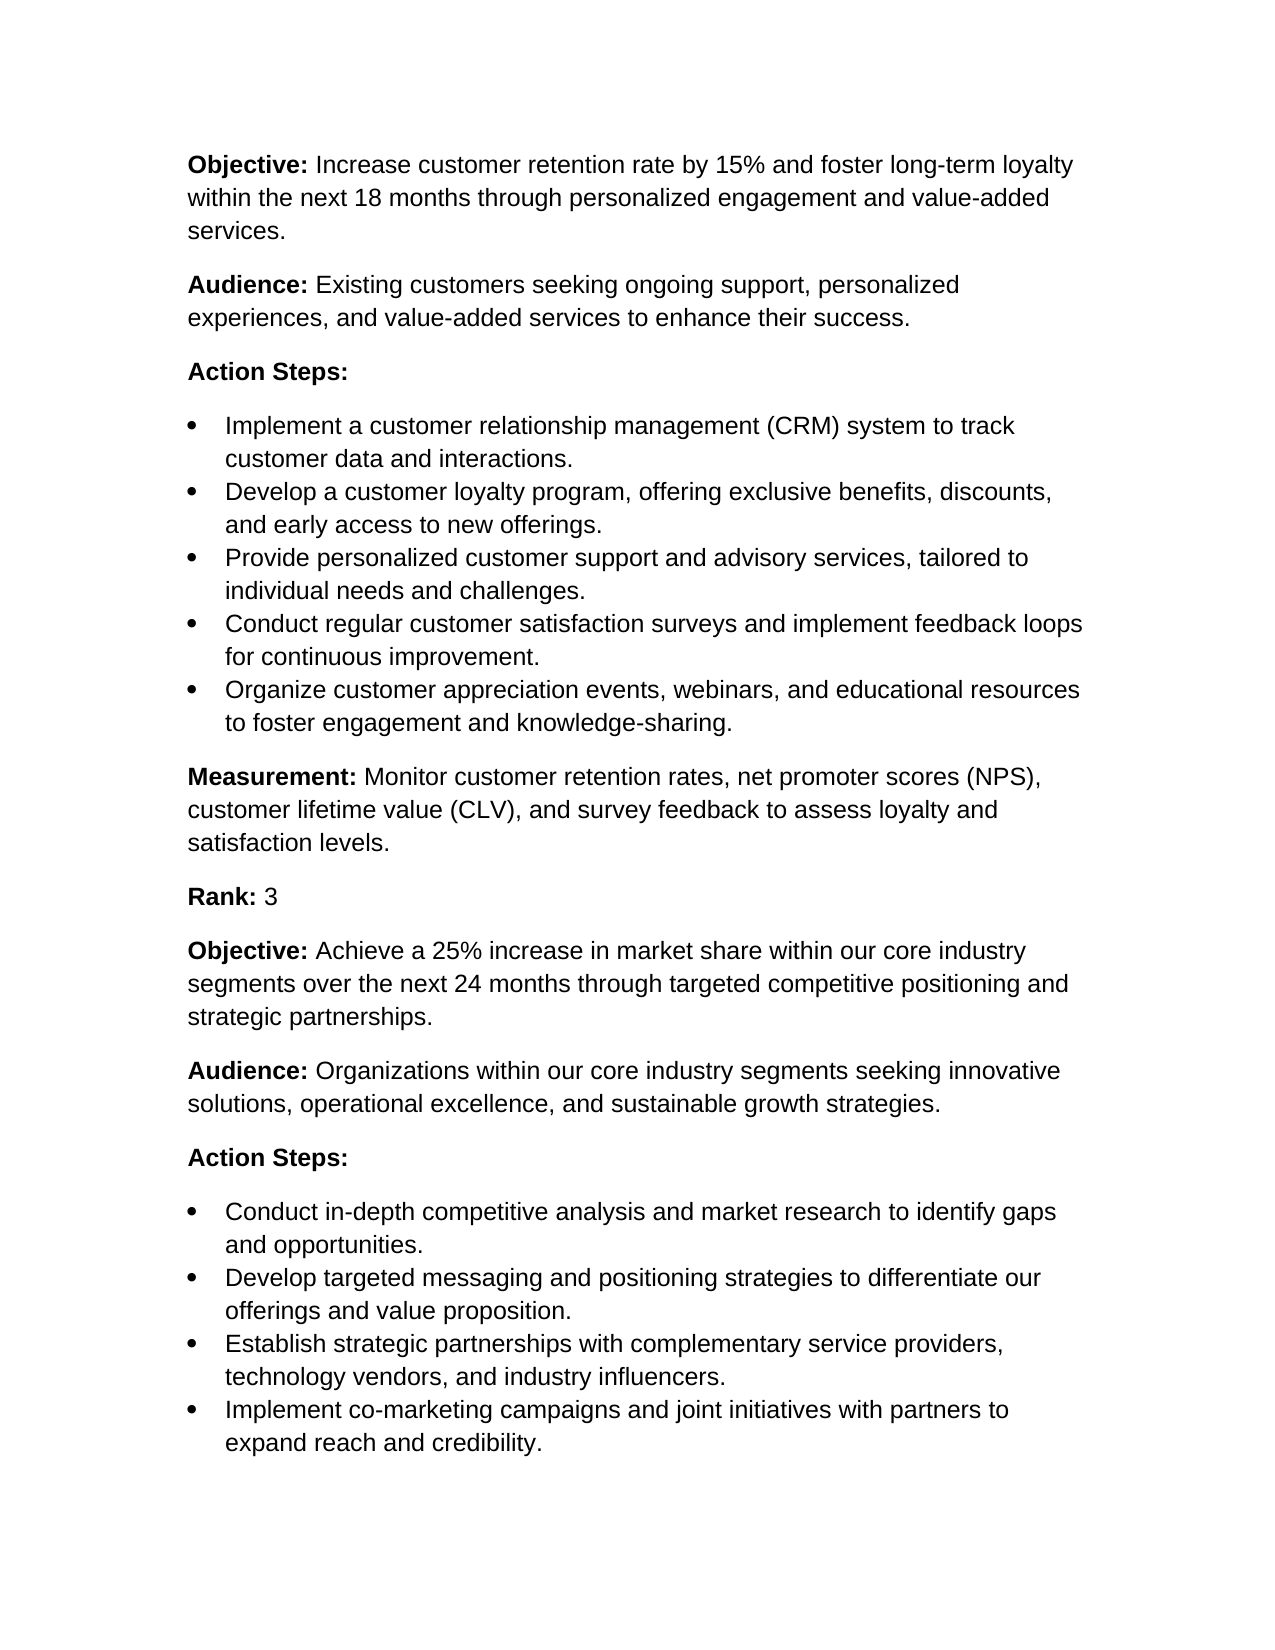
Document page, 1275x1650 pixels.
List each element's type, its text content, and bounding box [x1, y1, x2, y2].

list Develop a customer loyalty program, offering exclusive benefits, discounts, and early access to new offerings. [187, 477, 1087, 539]
text Objective: Increase customer retention rate by 15% and foster long-term loyalty within the next 18 months through personalized engagement and value-added services. [187, 150, 1087, 245]
text Audience: Existing customers seeking ongoing support, personalized experiences, and value-added services to enhance their success. [187, 270, 1087, 332]
text Action Steps: [187, 1143, 1087, 1171]
list Organize customer appreciation events, webinars, and educational resources to foster engagement and knowledge-sharing. [187, 675, 1087, 737]
list Establish strategic partnerships with complementary service providers, technology vendors, and industry influencers. [187, 1329, 1087, 1391]
list Implement co-marketing campaigns and joint initiatives with partners to expand reach and credibility. [187, 1395, 1087, 1457]
list Implement a customer relationship management (CRM) system to track customer data and interactions. [187, 411, 1087, 472]
text Action Steps: [187, 357, 1087, 386]
text Rank: 3 [187, 882, 1087, 911]
text Measurement: Monitor customer retention rates, net promoter scores (NPS), customer lifetime value (CLV), and survey feedback to assess loyalty and satisfaction levels. [187, 762, 1087, 857]
list Provide personalized customer support and advisory services, tailored to individual needs and challenges. [187, 543, 1087, 605]
list Conduct in-depth competitive analysis and market research to identify gaps and opportunities. [187, 1197, 1087, 1258]
list Conduct regular customer satisfaction surveys and implement feedback loops for continuous improvement. [187, 609, 1087, 671]
text Audience: Organizations within our core industry segments seeking innovative solutions, operational excellence, and sustainable growth strategies. [187, 1056, 1087, 1118]
text Objective: Achieve a 25% increase in market share within our core industry segments over the next 24 months through targeted competitive positioning and strategic partnerships. [187, 936, 1087, 1031]
list Develop targeted messaging and positioning strategies to differentiate our offerings and value proposition. [187, 1263, 1087, 1324]
